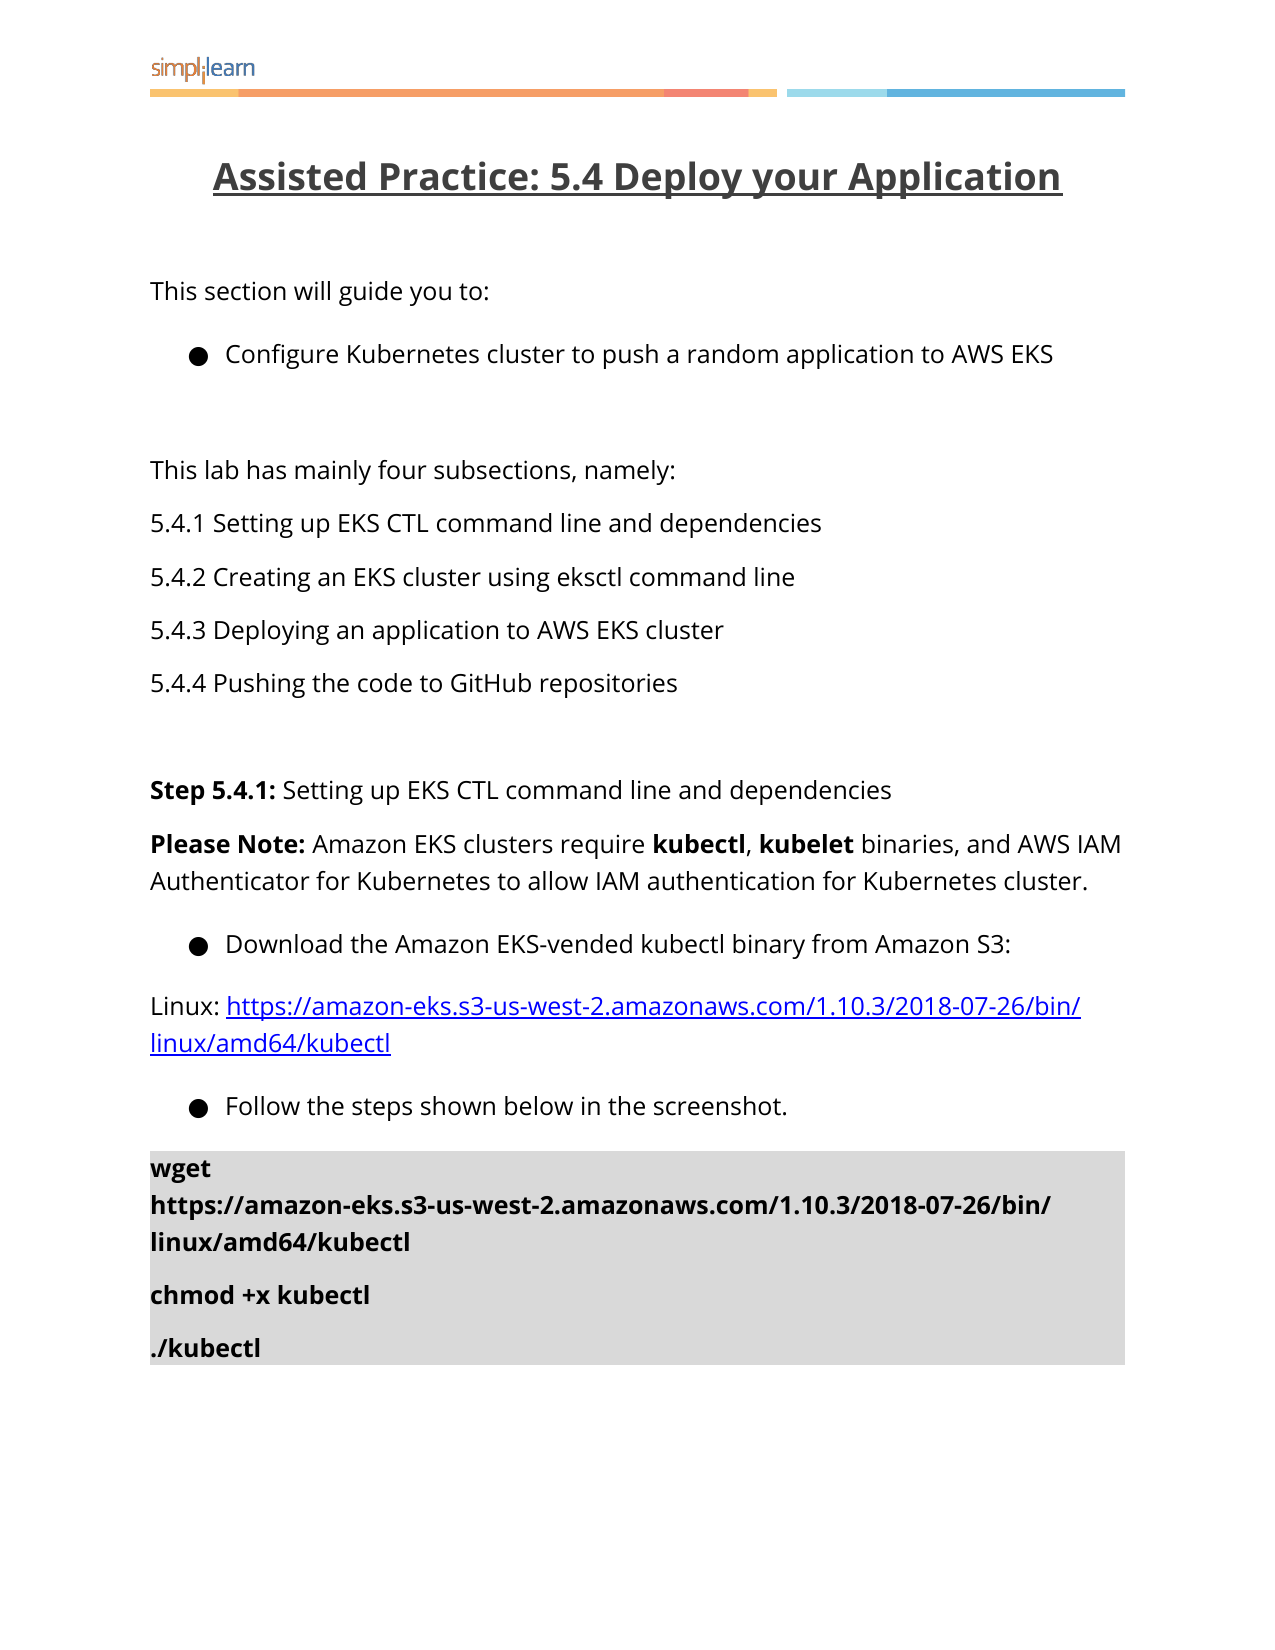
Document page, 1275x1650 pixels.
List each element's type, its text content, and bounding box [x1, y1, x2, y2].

text 5.4.1 Setting up EKS CTL command line and dependencies [150, 506, 1125, 540]
picture [150, 52, 1125, 97]
list Download the Amazon EKS-vended kubectl binary from Amazon S3: [187, 917, 1125, 968]
text Step 5.4.1: Setting up EKS CTL command line and dependencies [150, 773, 1125, 807]
text Assisted Practice: 5.4 Deploy your Application [150, 150, 1125, 201]
list Configure Kubernetes cluster to push a random application to AWS EKS [187, 327, 1125, 378]
text 5.4.3 Deploying an application to AWS EKS cluster [150, 613, 1125, 647]
text 5.4.2 Creating an EKS cluster using eksctl command line [150, 559, 1125, 593]
text This lab has mainly four subsections, namely: [150, 452, 1125, 486]
text 5.4.4 Pushing the code to GitHub repositories [150, 666, 1125, 700]
text chmod +x kubectl [150, 1278, 1125, 1312]
text wget https://amazon-eks.s3-us-west-2.amazonaws.com/1.10.3/2018-07-26/bin/linux/amd64/kubectl [150, 1151, 1125, 1258]
text This section will guide you to: [150, 273, 1125, 307]
text Linux: https://amazon-eks.s3-us-west-2.amazonaws.com/1.10.3/2018-07-26/bin/linux/amd64/kubectl [150, 988, 1125, 1059]
text ./kubectl [150, 1331, 1125, 1365]
text Please Note: Amazon EKS clusters require kubectl, kubelet binaries, and AWS IAM Authenticator for Kubernetes to allow IAM authentication for Kubernetes cluster. [150, 826, 1125, 897]
list Follow the steps shown below in the screenshot. [187, 1079, 1125, 1130]
